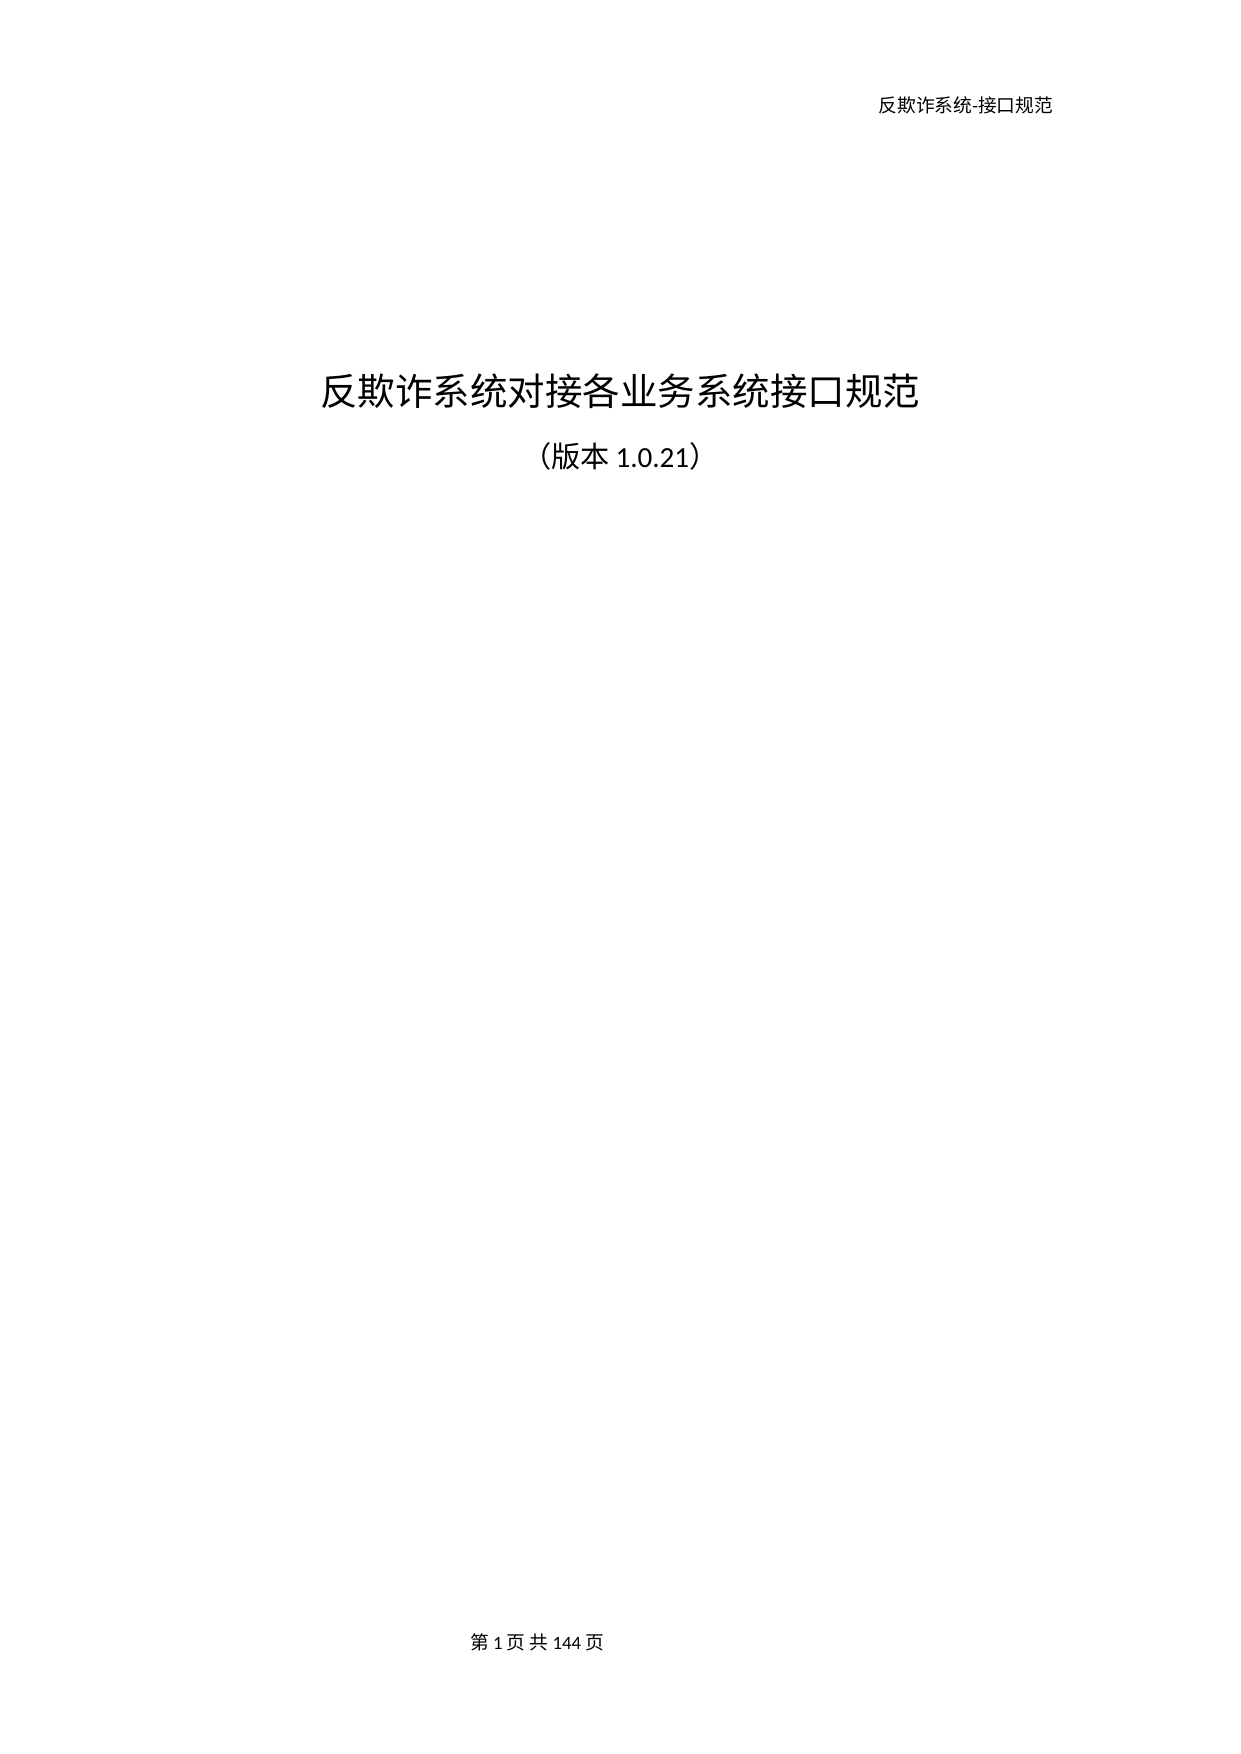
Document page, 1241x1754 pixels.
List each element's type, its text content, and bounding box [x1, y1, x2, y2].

text （版本1.0.21） [187, 422, 1053, 487]
text 反欺诈系统对接各业务系统接口规范 [187, 357, 1053, 422]
